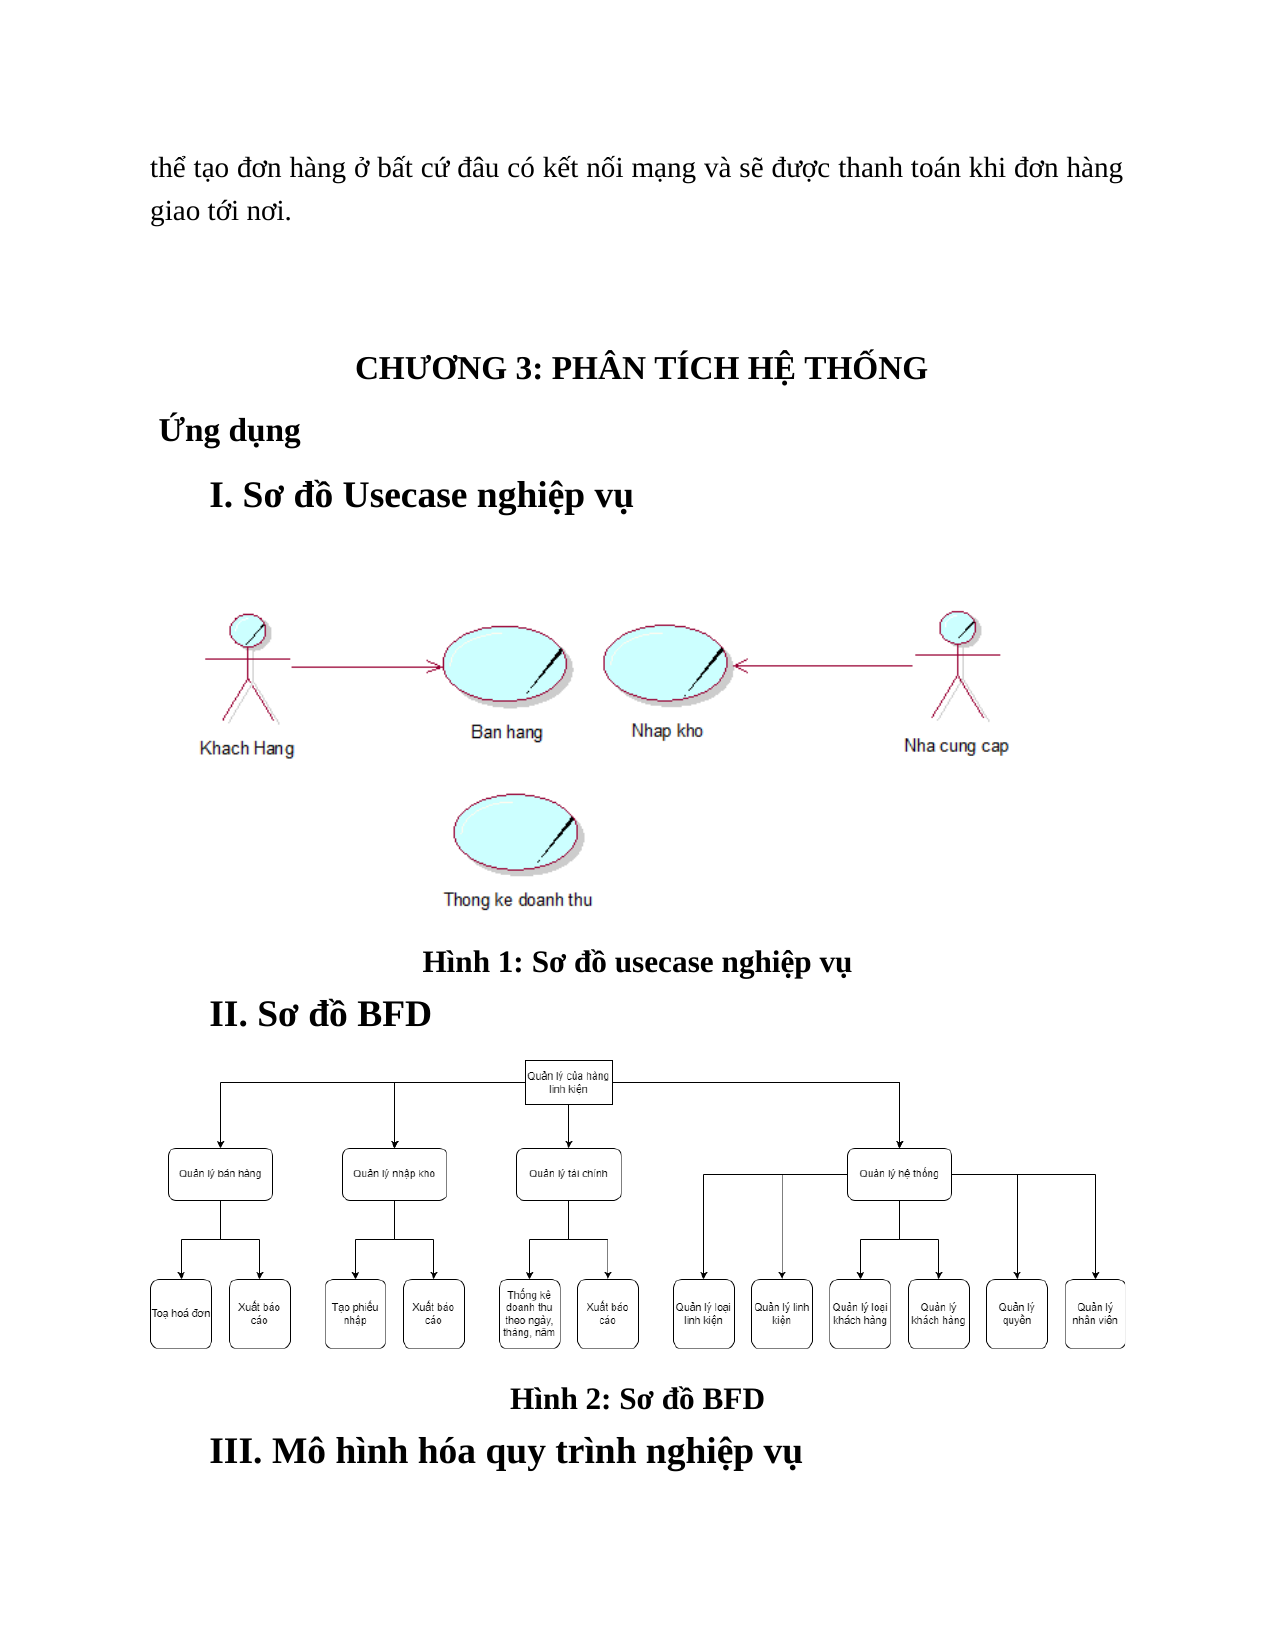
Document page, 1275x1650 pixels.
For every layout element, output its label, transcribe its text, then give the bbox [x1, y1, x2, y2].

picture [150, 1060, 1125, 1349]
text Hình 2: Sơ đồ BFD [150, 1380, 1125, 1416]
text Ứng dụng [150, 411, 1125, 449]
text Mô hình hóa quy trình nghiệp vụ [209, 1428, 1125, 1471]
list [150, 150, 1125, 227]
list Sơ đồ BFD [209, 992, 1125, 1035]
text Hình 1: Sơ đồ usecase nghiệp vụ [150, 944, 1125, 979]
text CHƯƠNG 3: PHÂN TÍCH HỆ THỐNG [150, 348, 1125, 387]
picture [150, 572, 1125, 944]
text Sơ đồ Usecase nghiệp vụ [209, 473, 1125, 516]
